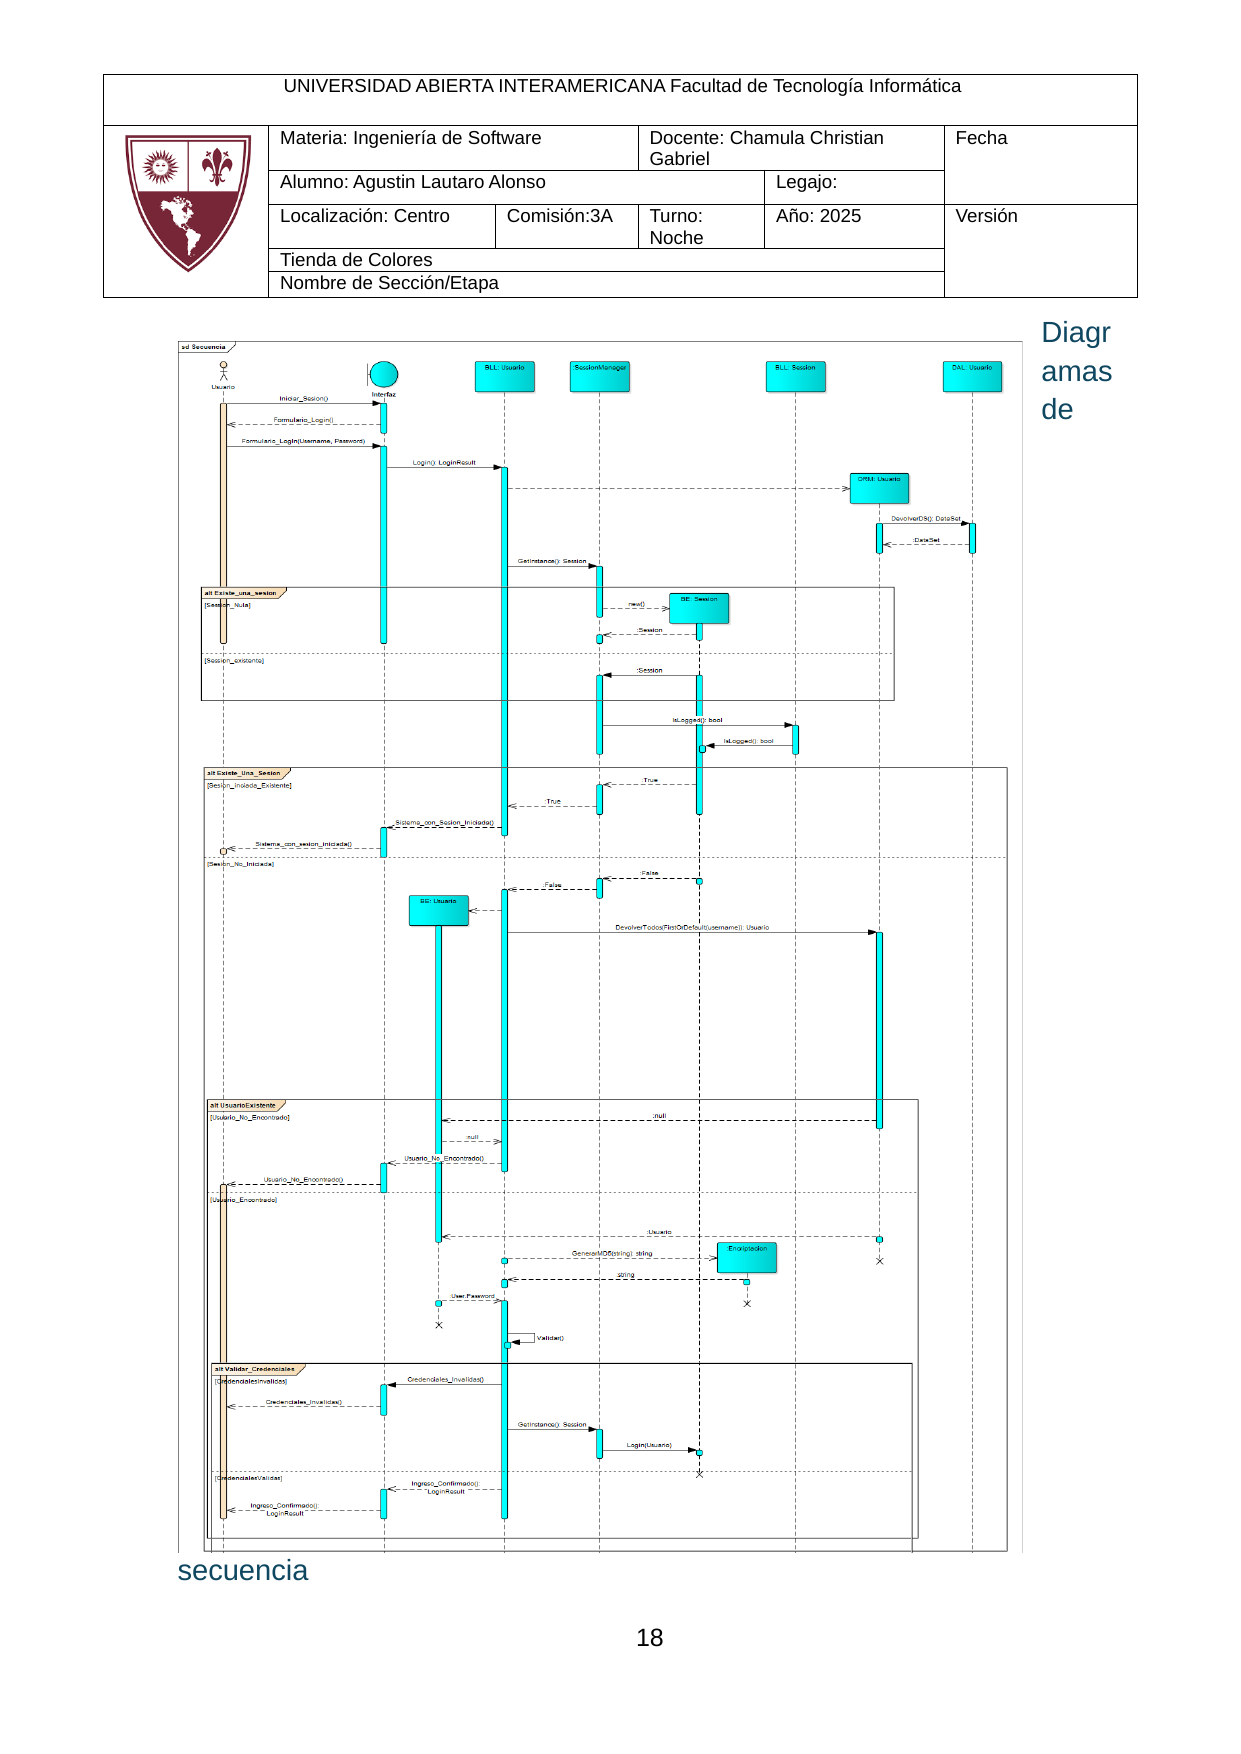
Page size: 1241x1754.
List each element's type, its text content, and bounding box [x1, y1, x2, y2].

picture [177, 340, 1023, 1553]
picture [114, 126, 262, 274]
